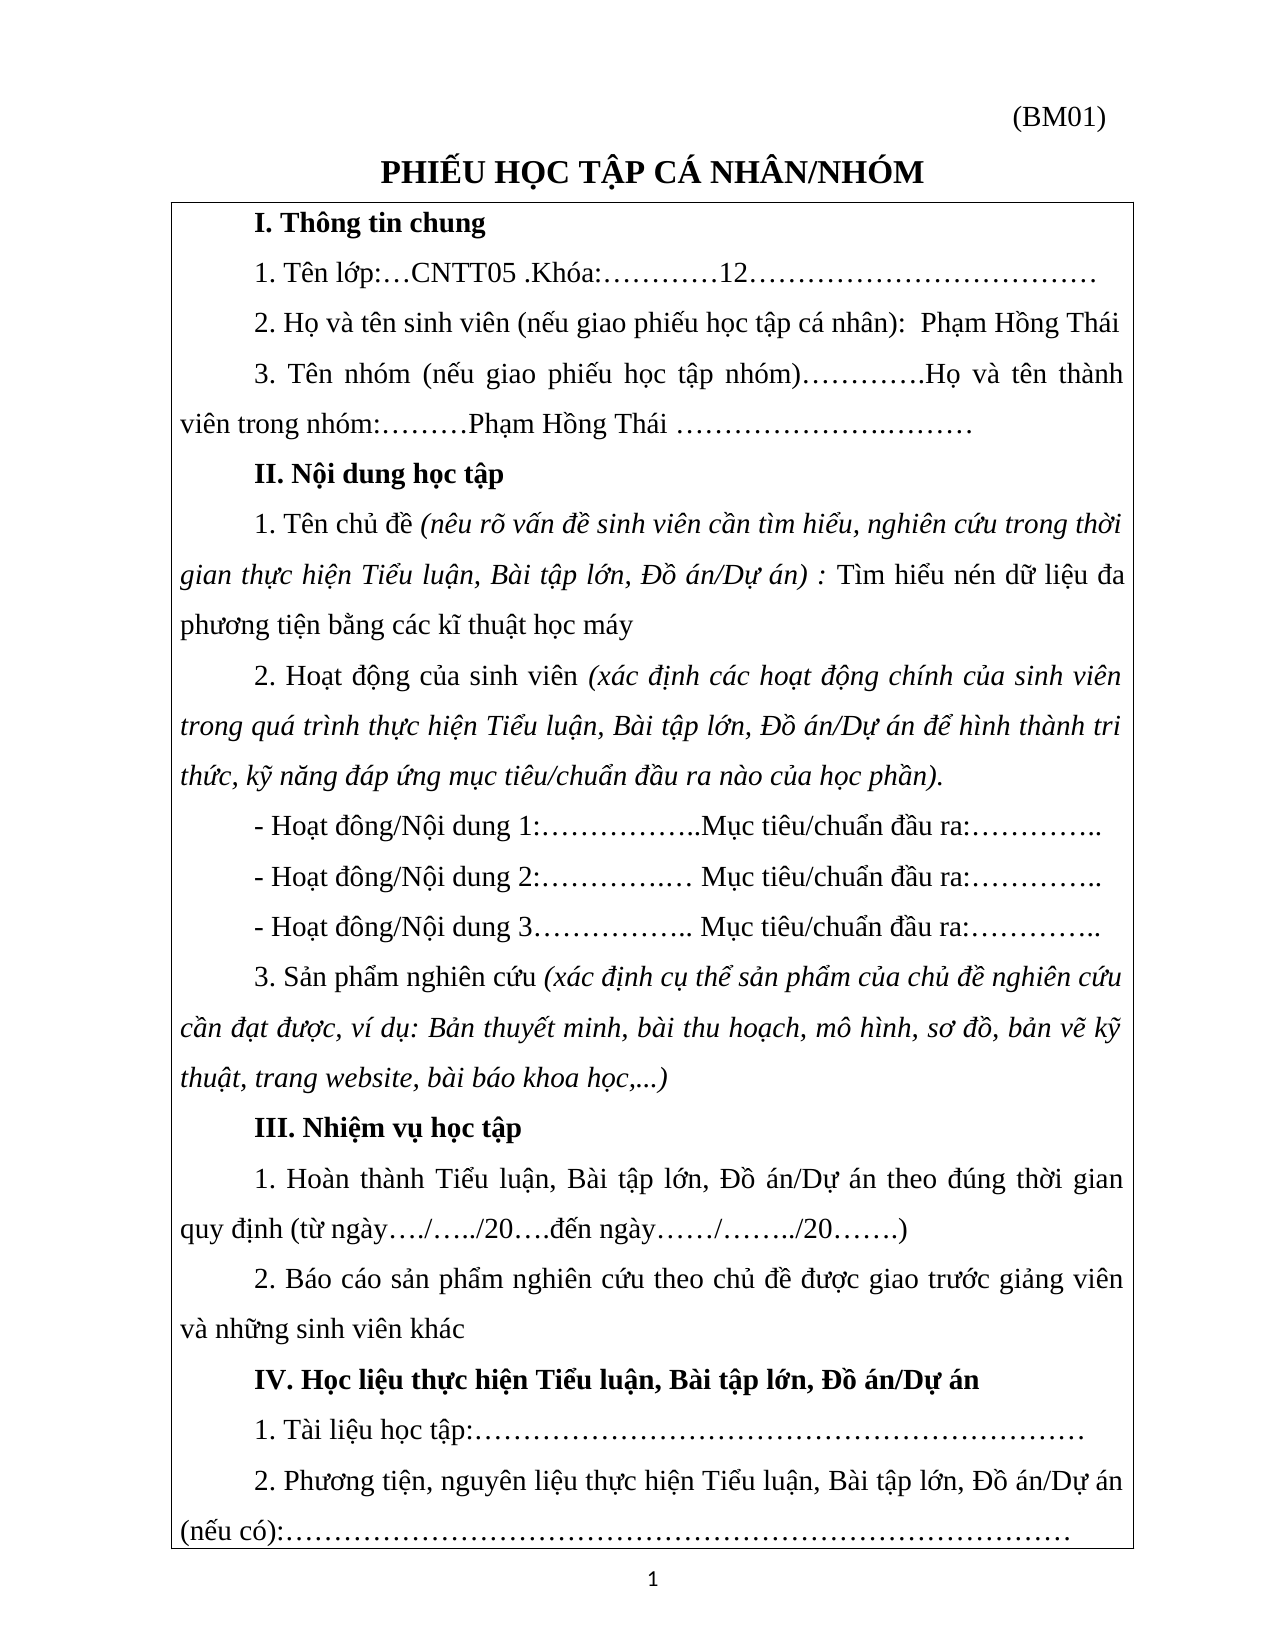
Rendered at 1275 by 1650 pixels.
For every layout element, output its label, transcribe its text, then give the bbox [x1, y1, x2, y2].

text I. Thông tin chung [172, 203, 1133, 238]
text (BM01) [930, 99, 1125, 133]
text 1. Tài liệu học tập:……………………………………………………… [172, 1409, 1133, 1446]
text 3. Sản phẩm nghiên cứu (xác định cụ thể sản phẩm của chủ đề nghiên cứu cần đạt được, ví dụ: Bản thuyết minh, bài thu hoạch, mô hình, sơ đồ, bản vẽ kỹ thuật, trang website, bài báo khoa học,...) [172, 956, 1133, 1094]
text 3. Tên nhóm (nếu giao phiếu học tập nhóm)………….Họ và tên thành viên trong nhóm:………Phạm Hồng Thái ………………….……… [172, 353, 1133, 439]
text - Hoạt đông/Nội dung 2:………….… Mục tiêu/chuẩn đầu ra:………….. [172, 856, 1133, 892]
text 2. Báo cáo sản phẩm nghiên cứu theo chủ đề được giao trước giảng viên và những sinh viên khác [172, 1258, 1133, 1345]
text IV. Học liệu thực hiện Tiểu luận, Bài tập lớn, Đồ án/Dự án [172, 1359, 1133, 1396]
text 2. Phương tiện, nguyên liệu thực hiện Tiểu luận, Bài tập lớn, Đồ án/Dự án (nếu có):……………………………………………………………………… [172, 1459, 1133, 1548]
text 2. Hoạt động của sinh viên (xác định các hoạt động chính của sinh viên trong quá trình thực hiện Tiểu luận, Bài tập lớn, Đồ án/Dự án để hình thành tri thức, kỹ năng đáp ứng mục tiêu/chuẩn đầu ra nào của học phần). [172, 654, 1133, 792]
text 1. Tên chủ đề (nêu rõ vấn đề sinh viên cần tìm hiểu, nghiên cứu trong thời gian thực hiện Tiểu luận, Bài tập lớn, Đồ án/Dự án) : Tìm hiểu nén dữ liệu đa phương tiện bằng các kĩ thuật học máy [172, 503, 1133, 641]
text II. Nội dung học tập [172, 453, 1133, 490]
text - Hoạt đông/Nội dung 1:……………..Mục tiêu/chuẩn đầu ra:………….. [172, 805, 1133, 842]
text 2. Họ và tên sinh viên (nếu giao phiếu học tập cá nhân): Phạm Hồng Thái [172, 302, 1133, 339]
text PHIẾU HỌC TẬP CÁ NHÂN/NHÓM [180, 152, 1125, 190]
text - Hoạt đông/Nội dung 3…………….. Mục tiêu/chuẩn đầu ra:………….. [172, 906, 1133, 943]
text III. Nhiệm vụ học tập [172, 1107, 1133, 1144]
text 1. Hoàn thành Tiểu luận, Bài tập lớn, Đồ án/Dự án theo đúng thời gian quy định (từ ngày…./…../20….đến ngày……/……../20…….) [172, 1158, 1133, 1244]
text 1. Tên lớp:…CNTT05 .Khóa:…………12……………………………… [172, 252, 1133, 289]
